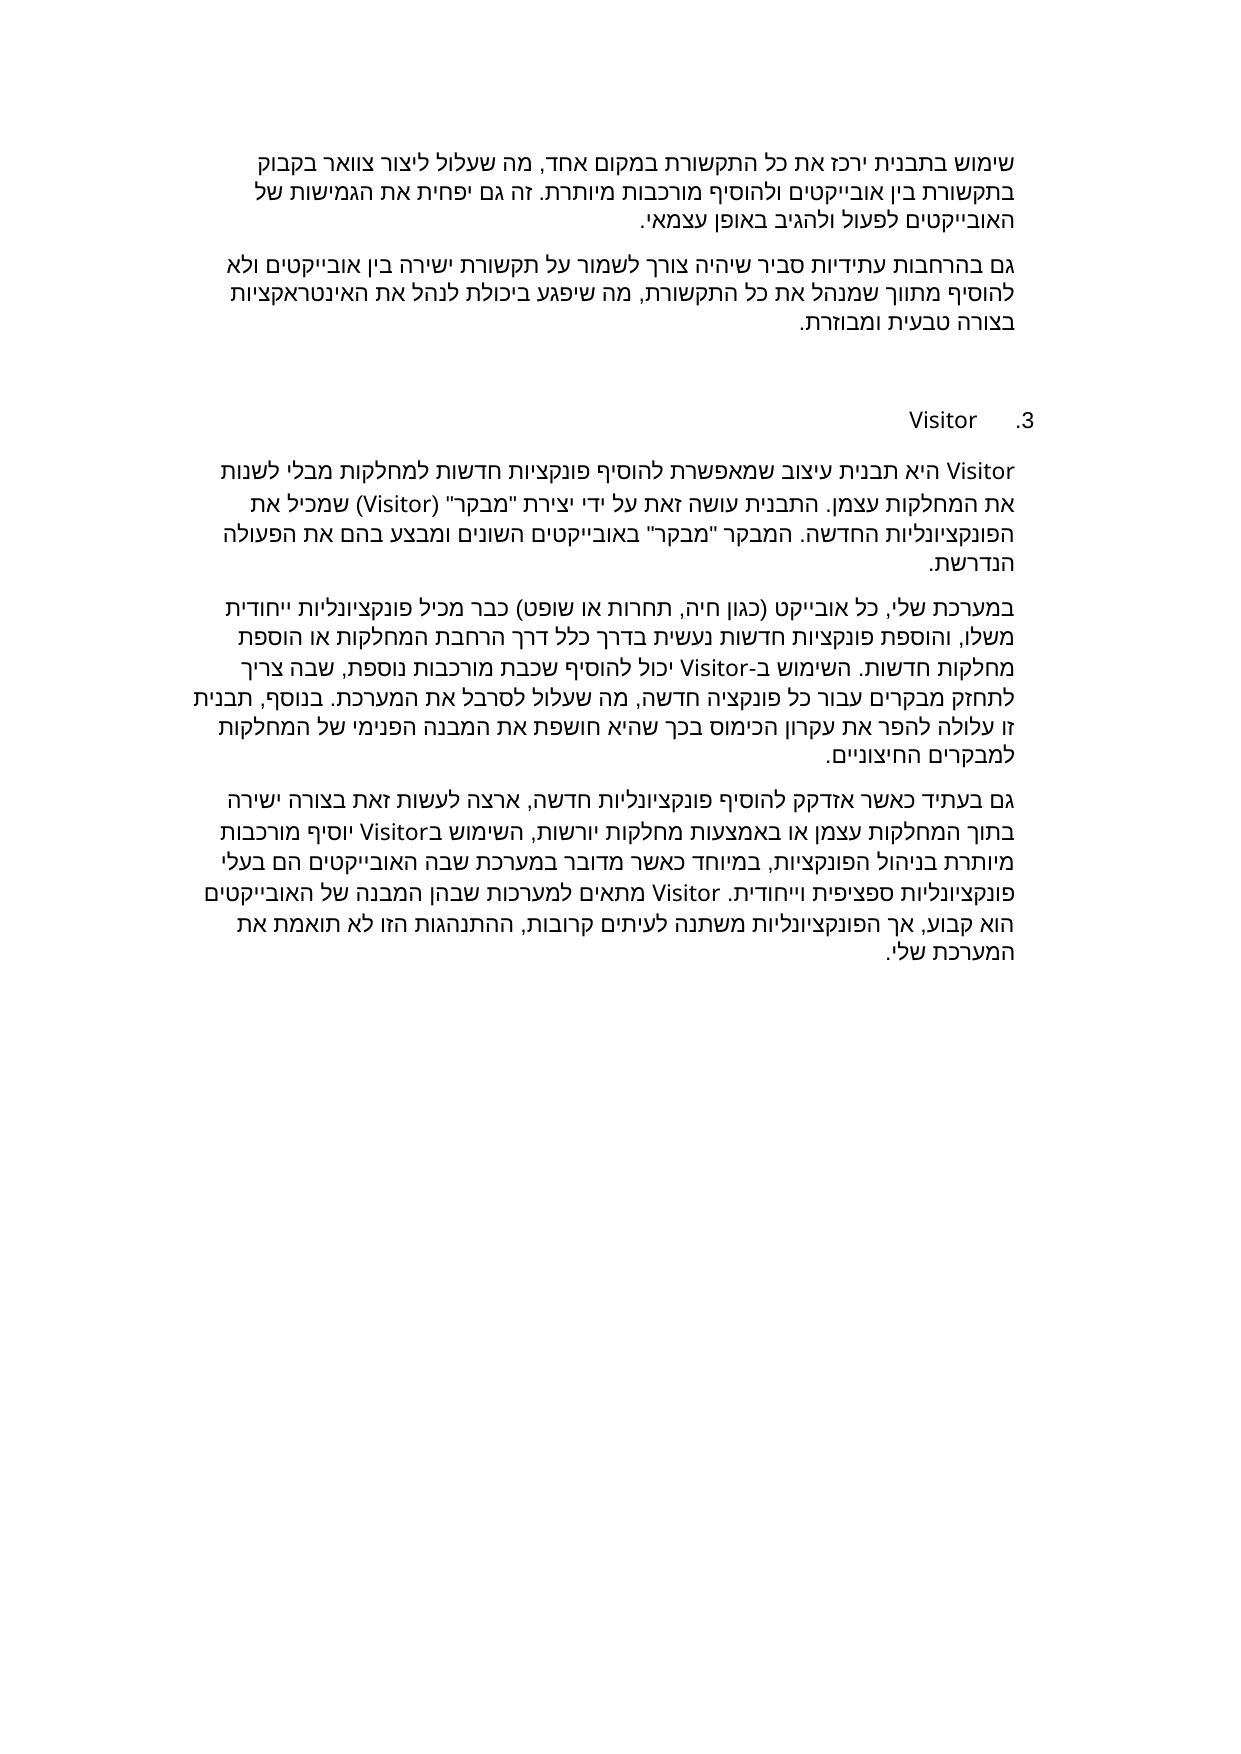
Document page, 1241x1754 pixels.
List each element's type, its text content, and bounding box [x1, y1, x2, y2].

text במערכת שלי, כל אובייקט (כגון חיה, תחרות או שופט) כבר מכיל פונקציונליות ייחודית משלו, והוספת פונקציות חדשות נעשית בדרך כלל דרך הרחבת המחלקות או הוספת מחלקות חדשות. השימוש ב-Visitor יכול להוסיף שכבת מורכבות נוספת, שבה צריך לתחזק מבקרים עבור כל פונקציה חדשה, מה שעלול לסרבל את המערכת. בנוסף, תבנית זו עלולה להפר את עקרון הכימוס בכך שהיא חושפת את המבנה הפנימי של המחלקות למבקרים החיצוניים. [187, 595, 1015, 768]
text גם בהרחבות עתידיות סביר שיהיה צורך לשמור על תקשורת ישירה בין אובייקטים ולא להוסיף מתווך שמנהל את כל התקשורת, מה שיפגע ביכולת לנהל את האינטראקציות בצורה טבעית ומבוזרת. [187, 252, 1015, 335]
text גם בעתיד כאשר אזדקק להוסיף פונקציונליות חדשה, ארצה לעשות זאת בצורה ישירה בתוך המחלקות עצמן או באמצעות מחלקות יורשות, השימוש בVisitor יוסיף מורכבות מיותרת בניהול הפונקציות, במיוחד כאשר מדובר במערכת שבה האובייקטים הם בעלי פונקציונליות ספציפית וייחודית. Visitor מתאים למערכות שבהן המבנה של האובייקטים הוא קבוע, אך הפונקציונליות משתנה לעיתים קרובות, ההתנהגות הזו לא תואמת את המערכת שלי. [187, 787, 1015, 966]
text Visitor היא תבנית עיצוב שמאפשרת להוסיף פונקציות חדשות למחלקות מבלי לשנות את המחלקות עצמן. התבנית עושה זאת על ידי יצירת "מבקר" (Visitor) שמכיל את הפונקציונליות החדשה. המבקר "מבקר" באובייקטים השונים ומבצע בהם את הפעולה הנדרשת. [187, 455, 1015, 576]
list Visitor [187, 404, 1015, 436]
text שימוש בתבנית ירכז את כל התקשורת במקום אחד, מה שעלול ליצור צוואר בקבוק בתקשורת בין אובייקטים ולהוסיף מורכבות מיותרת. זה גם יפחית את הגמישות של האובייקטים לפעול ולהגיב באופן עצמאי. [187, 150, 1015, 233]
